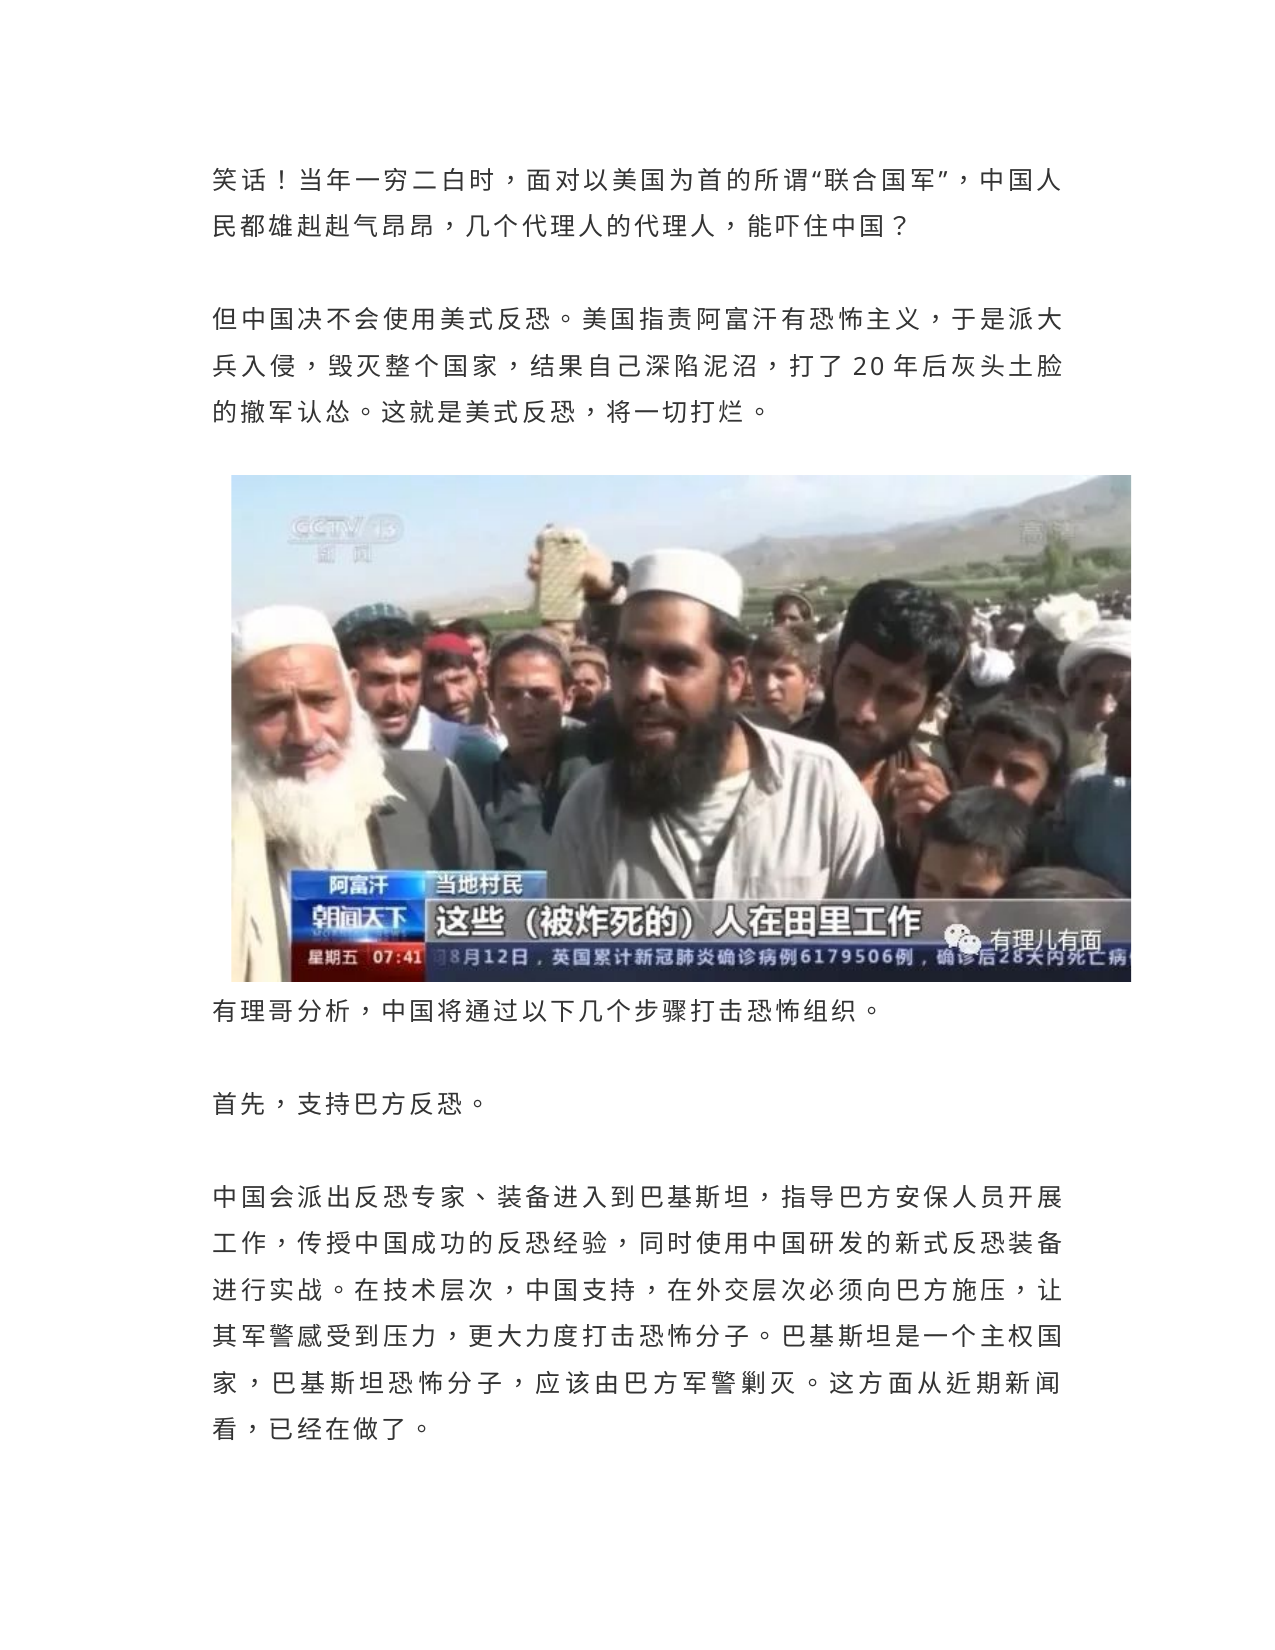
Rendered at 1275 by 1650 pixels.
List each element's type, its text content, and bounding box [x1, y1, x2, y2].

text 有理哥分析，中国将通过以下几个步骤打击恐怖组织。 [212, 981, 1062, 1028]
picture [231, 475, 1132, 982]
text 首先，支持巴方反恐。 [212, 1074, 1062, 1121]
text 但中国决不会使用美式反恐。美国指责阿富汗有恐怖主义，于是派大兵入侵，毁灭整个国家，结果自己深陷泥沼，打了20年后灰头土脸的撤军认怂。这就是美式反恐，将一切打烂。 [212, 289, 1062, 429]
text 中国会派出反恐专家、装备进入到巴基斯坦，指导巴方安保人员开展工作，传授中国成功的反恐经验，同时使用中国研发的新式反恐装备进行实战。在技术层次，中国支持，在外交层次必须向巴方施压，让其军警感受到压力，更大力度打击恐怖分子。巴基斯坦是一个主权国家，巴基斯坦恐怖分子，应该由巴方军警剿灭。这方面从近期新闻看，已经在做了。 [212, 1167, 1062, 1446]
text 笑话！当年一穷二白时，面对以美国为首的所谓“联合国军”，中国人民都雄赳赳气昂昂，几个代理人的代理人，能吓住中国？ [212, 150, 1062, 243]
